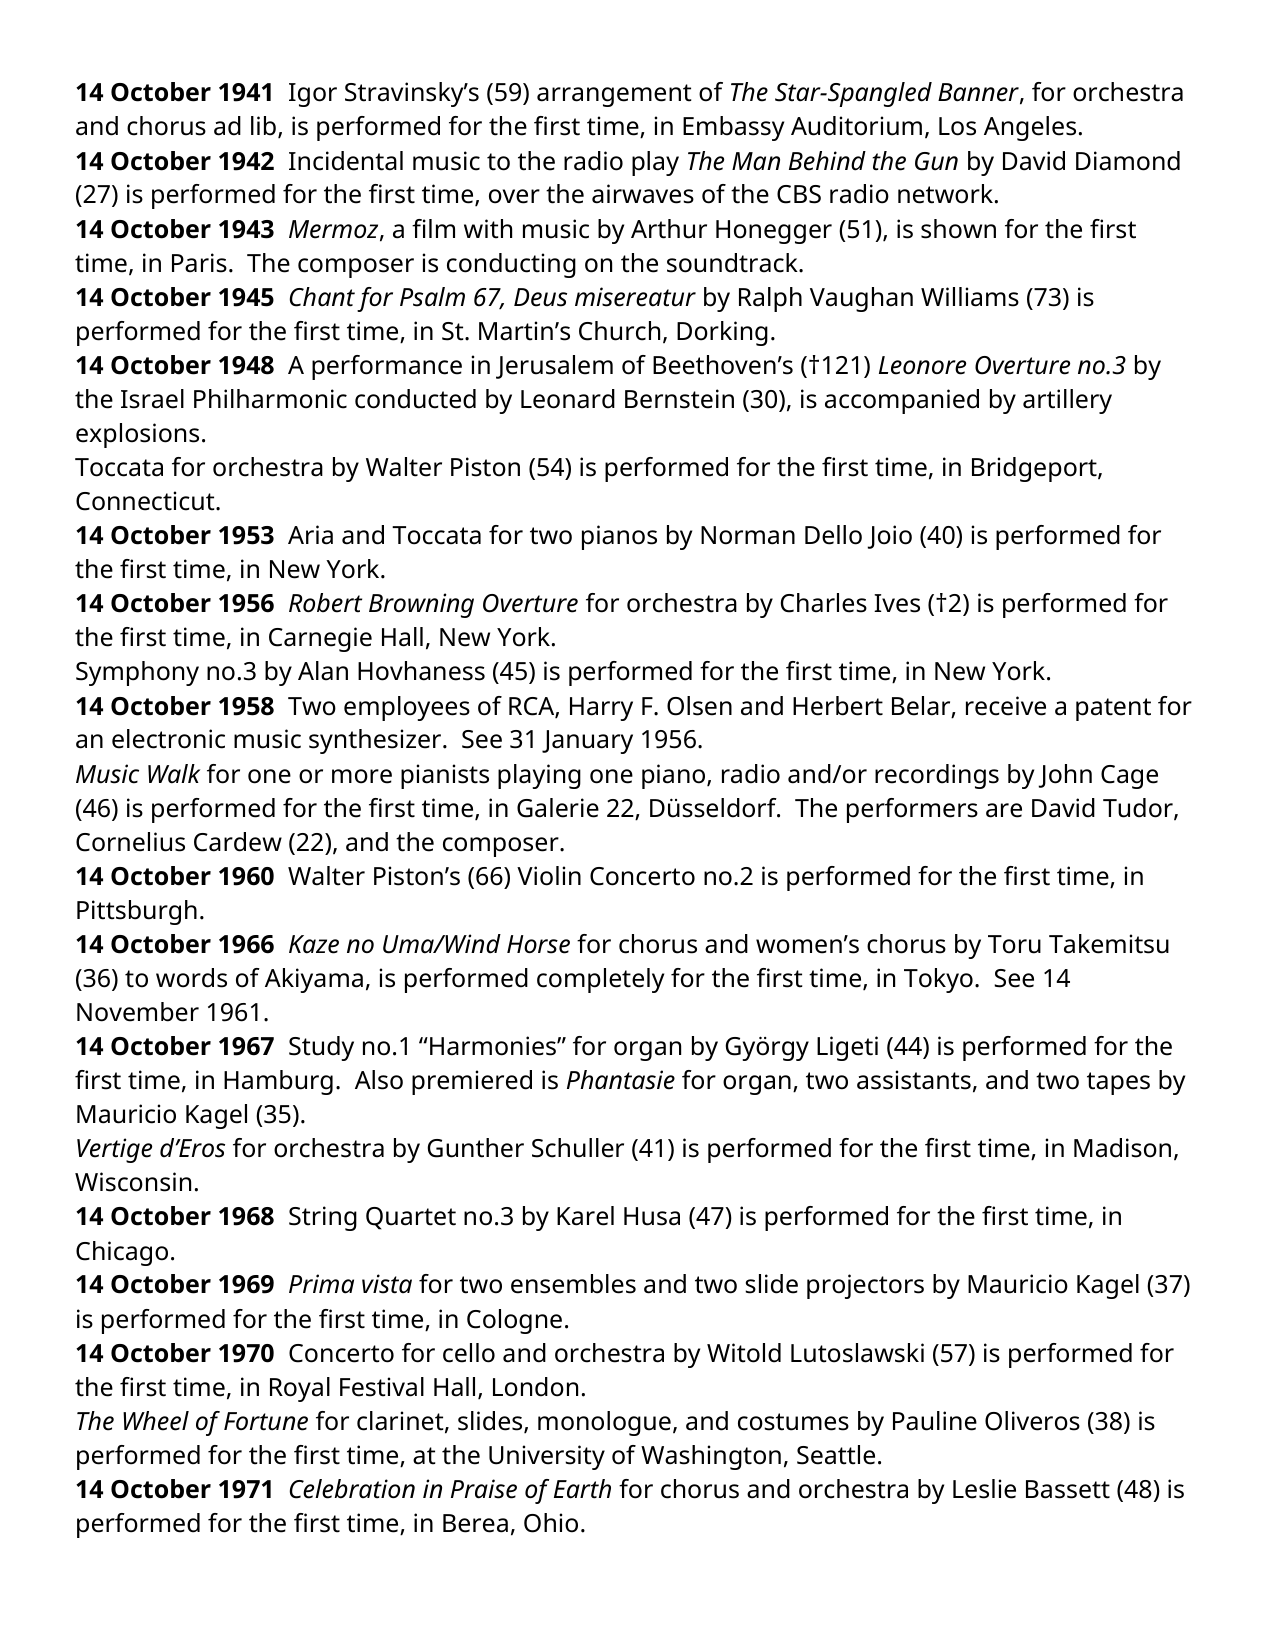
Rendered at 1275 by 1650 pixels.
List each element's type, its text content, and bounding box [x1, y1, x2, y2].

text 14 October 1956 Robert Browning Overture for orchestra by Charles Ives (†2) is performed for the first time, in Carnegie Hall, New York. [75, 586, 1200, 654]
text 14 October 1967 Study no.1 “Harmonies” for organ by György Ligeti (44) is performed for the first time, in Hamburg. Also premiered is Phantasie for organ, two assistants, and two tapes by Mauricio Kagel (35). [75, 1029, 1200, 1131]
text 14 October 1958 Two employees of RCA, Harry F. Olsen and Herbert Belar, receive a patent for an electronic music synthesizer. See 31 January 1956. [75, 688, 1200, 756]
text Music Walk for one or more pianists playing one piano, radio and/or recordings by John Cage (46) is performed for the first time, in Galerie 22, Düsseldorf. The performers are David Tudor, Cornelius Cardew (22), and the composer. [75, 756, 1200, 858]
text 14 October 1966 Kaze no Uma/Wind Horse for chorus and women’s chorus by Toru Takemitsu (36) to words of Akiyama, is performed completely for the first time, in Tokyo. See 14 November 1961. [75, 927, 1200, 1029]
text 14 October 1948 A performance in Jerusalem of Beethoven’s (†121) Leonore Overture no.3 by the Israel Philharmonic conducted by Leonard Bernstein (30), is accompanied by artillery explosions. [75, 347, 1200, 450]
text 14 October 1945 Chant for Psalm 67, Deus misereatur by Ralph Vaughan Williams (73) is performed for the first time, in St. Martin’s Church, Dorking. [75, 279, 1200, 347]
text Toccata for orchestra by Walter Piston (54) is performed for the first time, in Bridgeport, Connecticut. [75, 450, 1200, 518]
text 14 October 1941 Igor Stravinsky’s (59) arrangement of The Star-Spangled Banner, for orchestra and chorus ad lib, is performed for the first time, in Embassy Auditorium, Los Angeles. [75, 75, 1200, 143]
text 14 October 1970 Concerto for cello and orchestra by Witold Lutoslawski (57) is performed for the first time, in Royal Festival Hall, London. [75, 1335, 1200, 1403]
text The Wheel of Fortune for clarinet, slides, monologue, and costumes by Pauline Oliveros (38) is performed for the first time, at the University of Washington, Seattle. [75, 1403, 1200, 1472]
text 14 October 1953 Aria and Toccata for two pianos by Norman Dello Joio (40) is performed for the first time, in New York. [75, 518, 1200, 586]
text 14 October 1942 Incidental music to the radio play The Man Behind the Gun by David Diamond (27) is performed for the first time, over the airwaves of the CBS radio network. [75, 143, 1200, 211]
text Vertige d’Eros for orchestra by Gunther Schuller (41) is performed for the first time, in Madison, Wisconsin. [75, 1131, 1200, 1199]
text 14 October 1943 Mermoz, a film with music by Arthur Honegger (51), is shown for the first time, in Paris. The composer is conducting on the soundtrack. [75, 211, 1200, 279]
text 14 October 1971 Celebration in Praise of Earth for chorus and orchestra by Leslie Bassett (48) is performed for the first time, in Berea, Ohio. [75, 1472, 1200, 1540]
text 14 October 1960 Walter Piston’s (66) Violin Concerto no.2 is performed for the first time, in Pittsburgh. [75, 858, 1200, 927]
text Symphony no.3 by Alan Hovhaness (45) is performed for the first time, in New York. [75, 654, 1200, 688]
text 14 October 1969 Prima vista for two ensembles and two slide projectors by Mauricio Kagel (37) is performed for the first time, in Cologne. [75, 1267, 1200, 1335]
text 14 October 1968 String Quartet no.3 by Karel Husa (47) is performed for the first time, in Chicago. [75, 1199, 1200, 1267]
